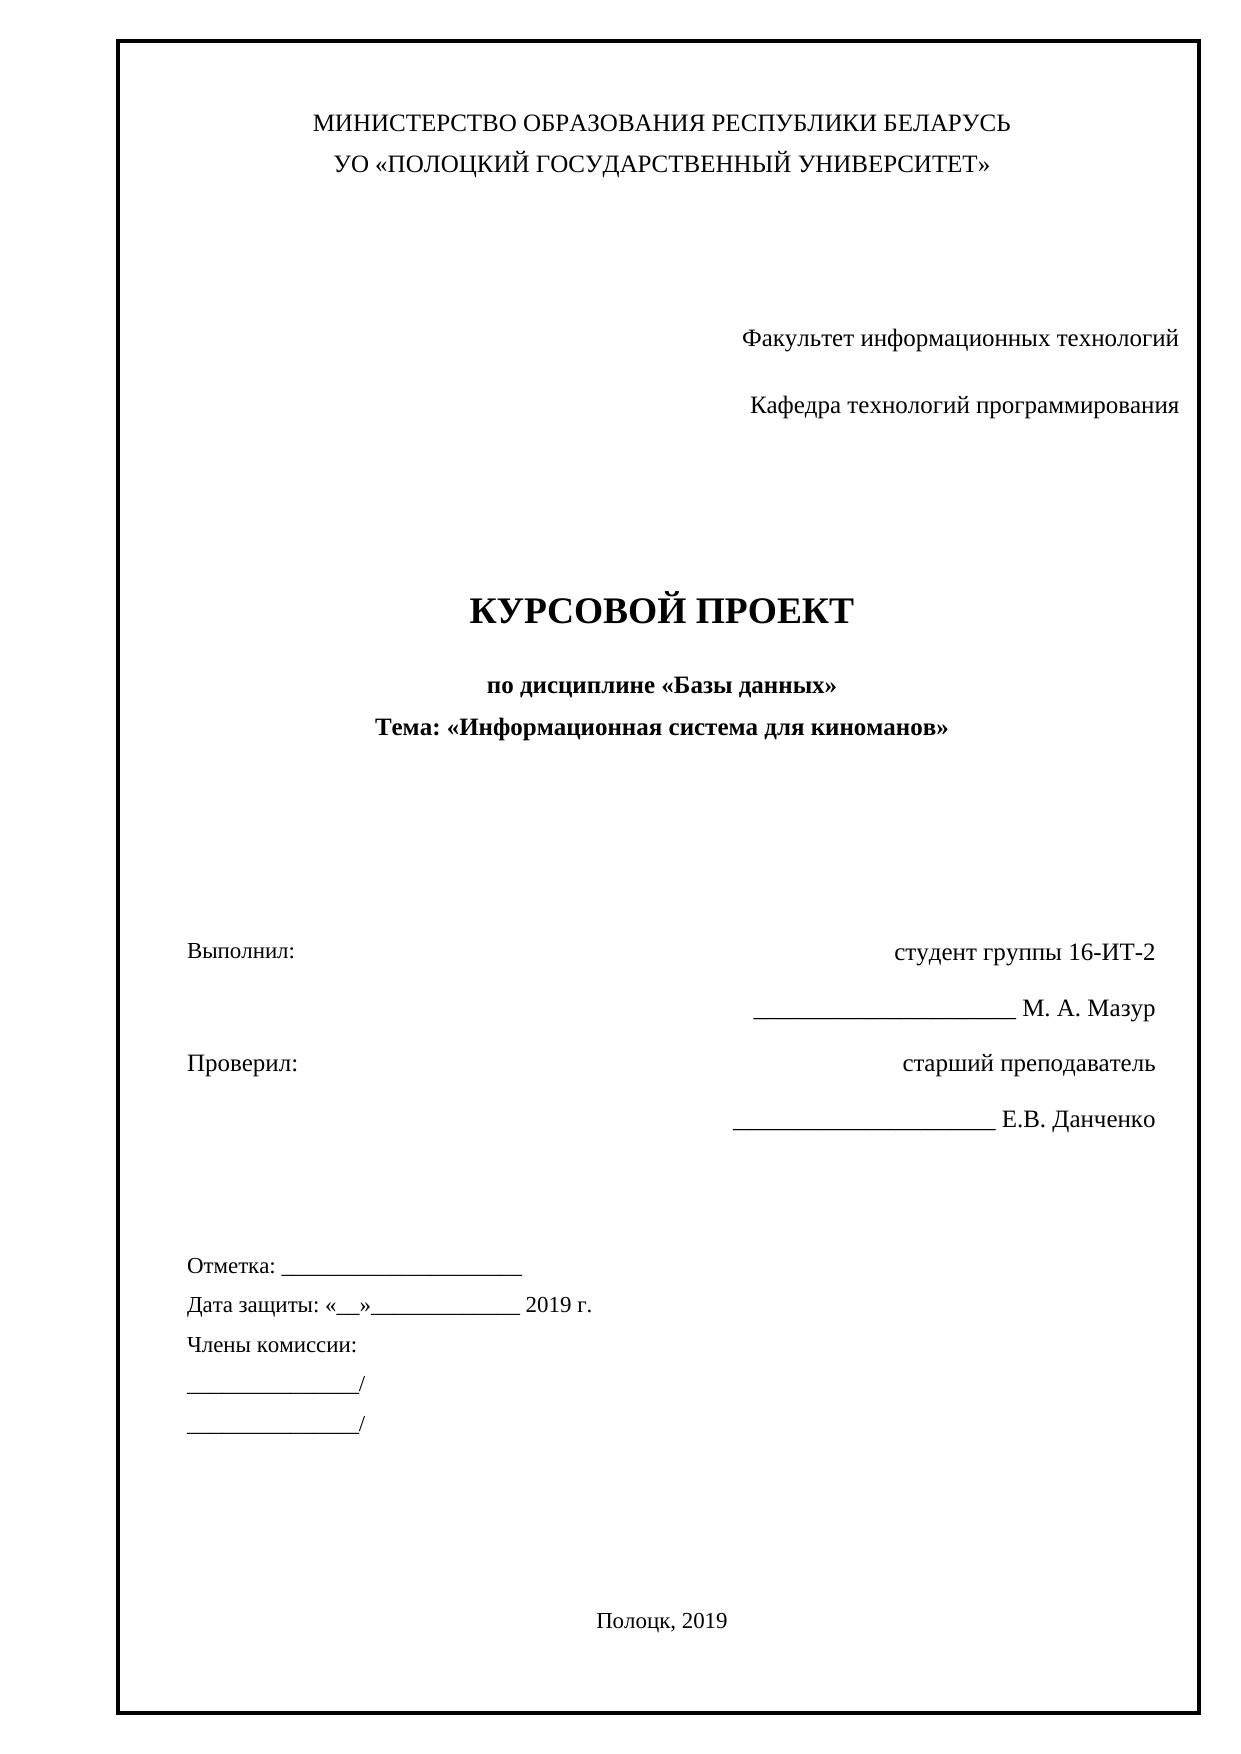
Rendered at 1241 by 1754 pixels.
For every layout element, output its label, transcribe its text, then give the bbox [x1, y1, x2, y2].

table_header Выполнил: [176, 938, 618, 1048]
subtitle Тема: «Информационная система для киноманов» [131, 712, 1192, 740]
table_header Отметка: _____________________ Дата защиты: «__»_____________ 2019 г. Члены комиссии: _______________/ _______________/ [176, 1252, 1180, 1449]
table_cell старший преподаватель _____________________ Е.В. Данченко [619, 1049, 1180, 1199]
title КУРСОВОЙ ПРОЕКТ [131, 588, 1192, 631]
subtitle по дисциплине «Базы данных» [131, 670, 1192, 699]
subtitle Кафедра технологий программирования [131, 390, 1179, 419]
subtitle Факультет информационных технологий [131, 323, 1179, 351]
table_header студент группы 16-ИТ-2 _____________________ М. А. Мазур [619, 938, 1180, 1048]
text Полоцк, 2019 [131, 1607, 1192, 1634]
table_cell Проверил: [176, 1049, 618, 1199]
subtitle МИНИСТЕРСТВО ОБРАЗОВАНИЯ РЕСПУБЛИКИ БЕЛАРУСЬ [131, 108, 1192, 137]
subtitle УО «ПОЛОЦКИЙ ГОСУДАРСТВЕННЫЙ УНИВЕРСИТЕТ» [131, 149, 1192, 178]
